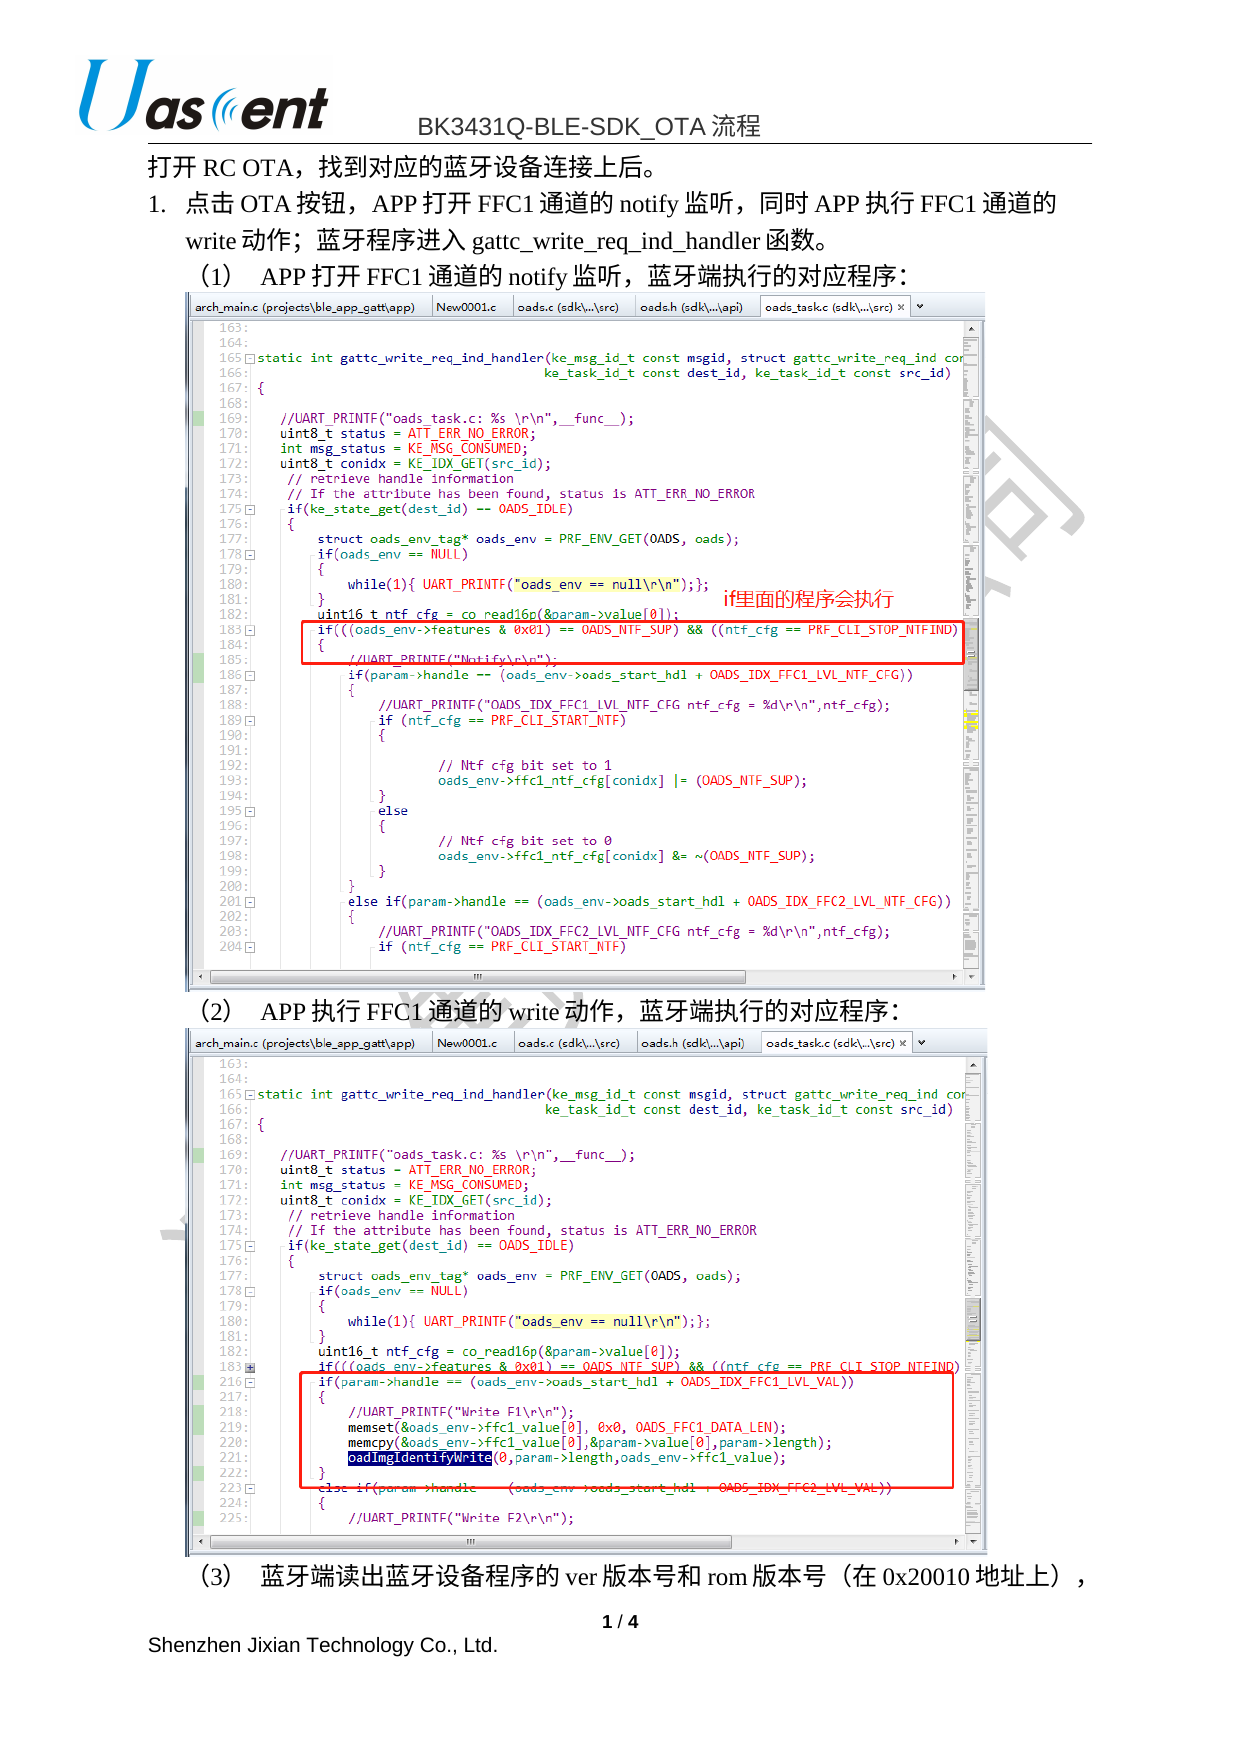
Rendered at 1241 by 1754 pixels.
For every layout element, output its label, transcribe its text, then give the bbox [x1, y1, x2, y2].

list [185, 1556, 1092, 1593]
list APP执行FFC1通道的write动作，蓝牙端执行的对应程序： [185, 992, 1092, 1028]
text 打开RC OTA，找到对应的蓝牙设备连接上后。 [148, 148, 1092, 184]
list APP打开FFC1通道的notify监听，蓝牙端执行的对应程序： [185, 256, 1092, 293]
list 点击OTA按钮，APP打开FFC1通道的notify监听，同时APP执行FFC1通道的write动作；蓝牙程序进入gattc_write_req_ind_handler函数。 [148, 184, 1092, 256]
picture [185, 1028, 988, 1557]
picture [185, 292, 986, 992]
picture [75, 55, 333, 135]
